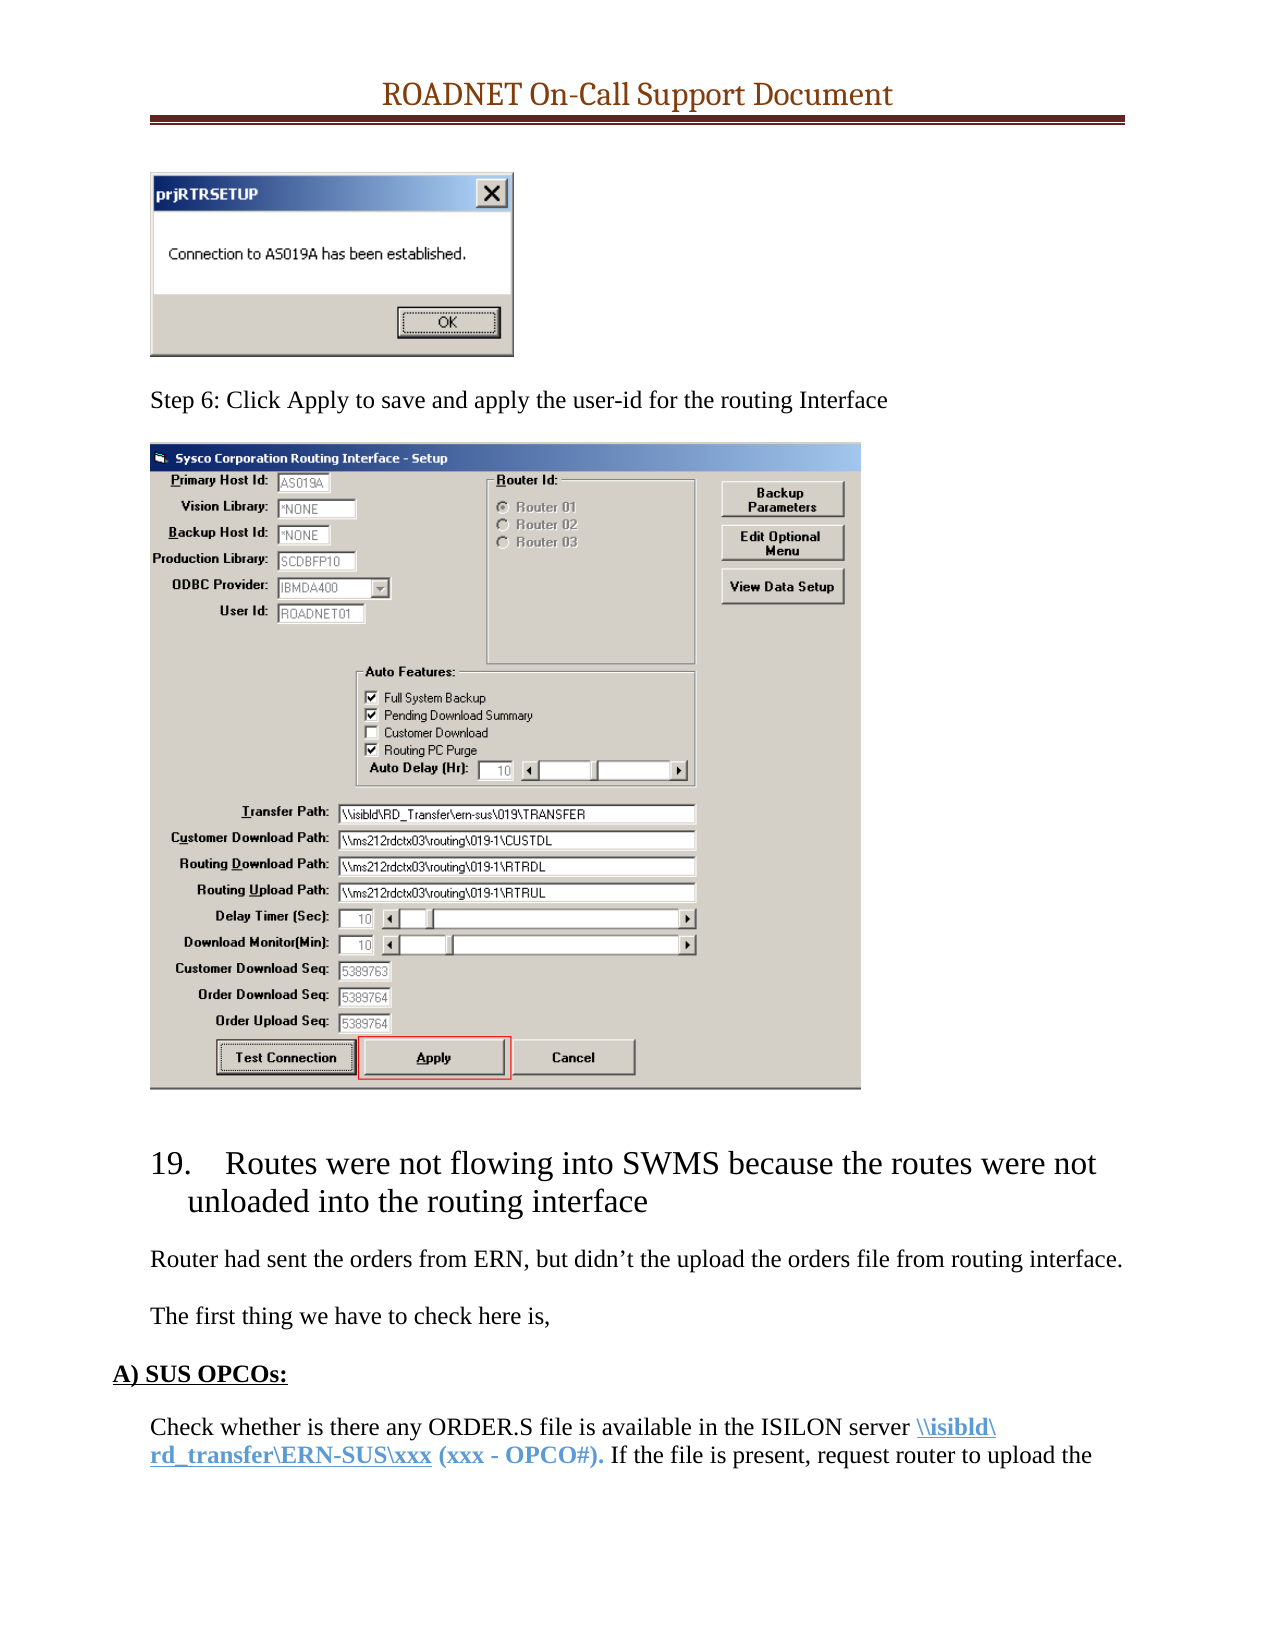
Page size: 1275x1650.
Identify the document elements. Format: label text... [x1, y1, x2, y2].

subtitle Routes were not flowing into SWMS because the routes were not unloaded into the routing interface [150, 1143, 1125, 1220]
picture [150, 172, 514, 357]
text Router had sent the orders from ERN, but didn’t the upload the orders file from routing interface. [150, 1244, 1125, 1273]
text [112, 1412, 1125, 1469]
picture [150, 442, 861, 1095]
text A) SUS OPCOs: [112, 1359, 1125, 1388]
text The first thing we have to check here is, [150, 1301, 1125, 1330]
text Step 6: Click Apply to save and apply the user-id for the routing Interface [150, 385, 1125, 414]
